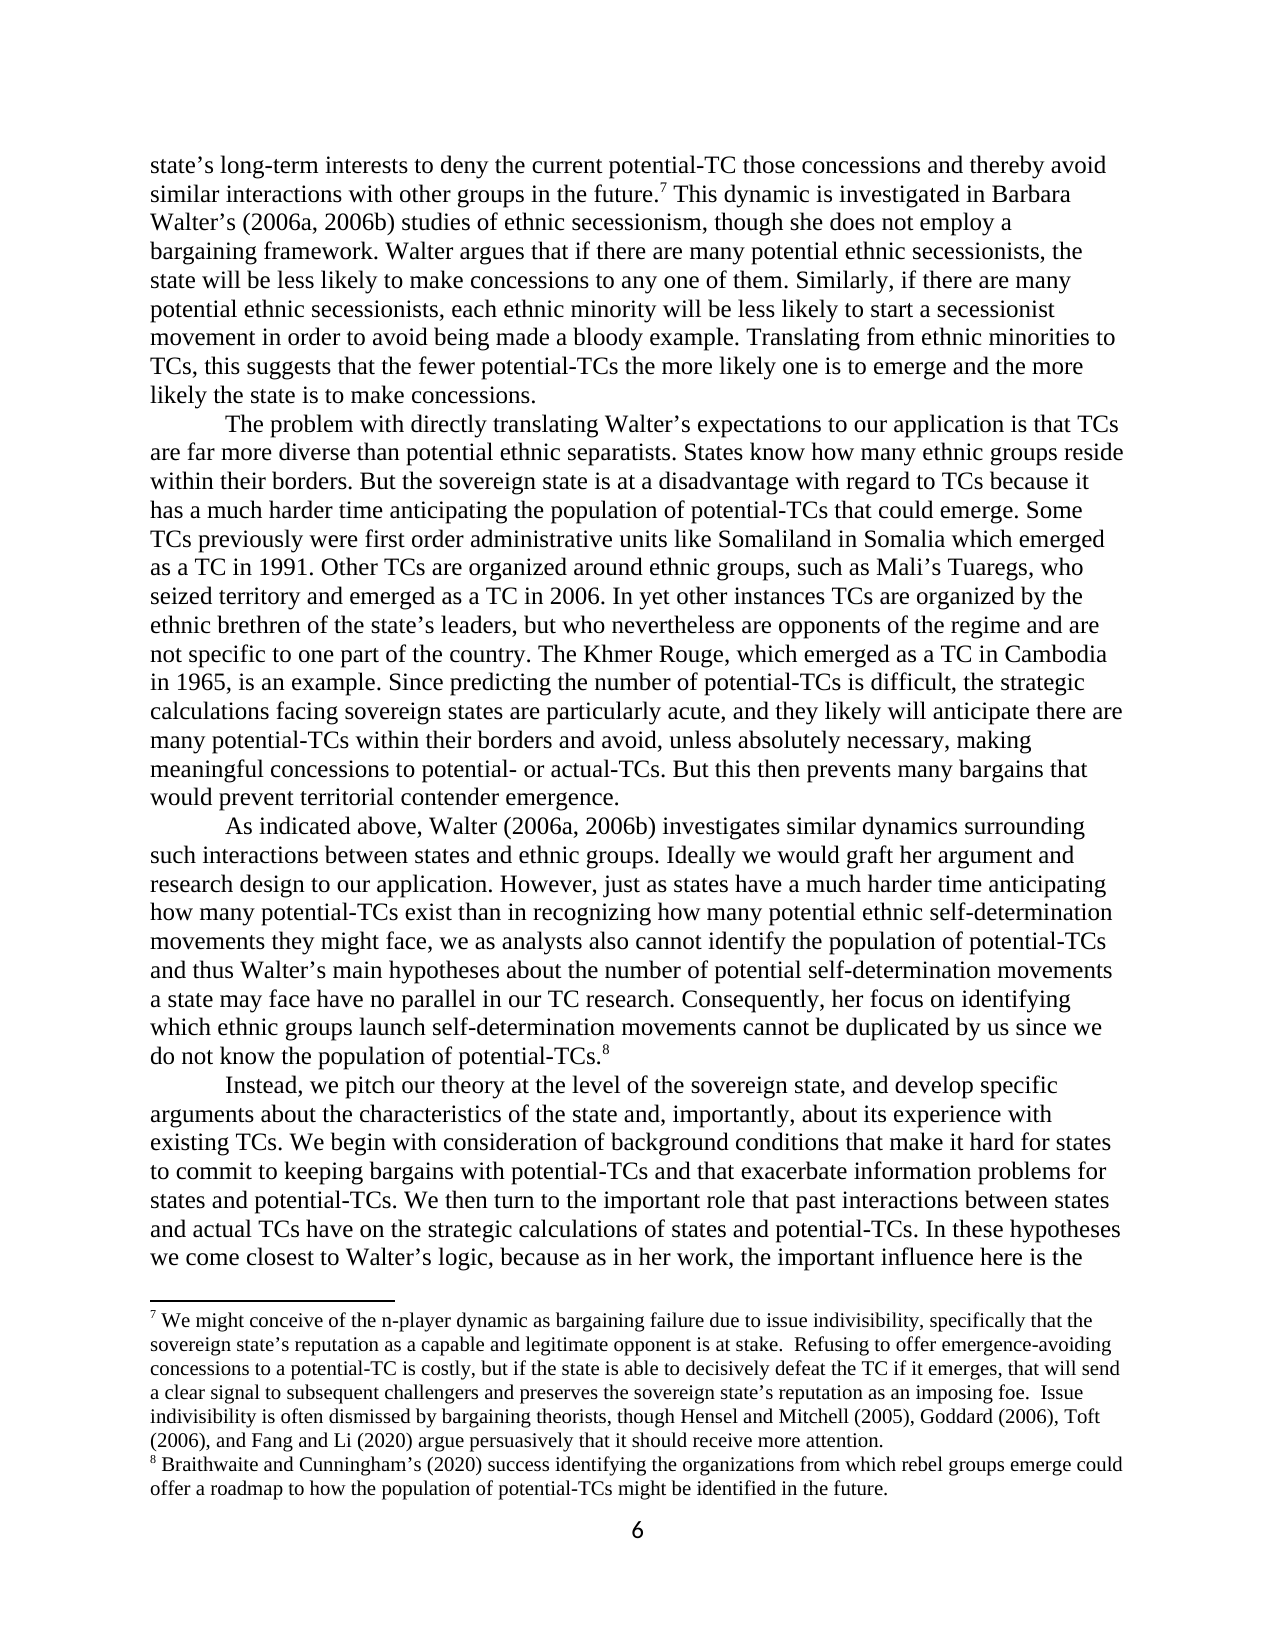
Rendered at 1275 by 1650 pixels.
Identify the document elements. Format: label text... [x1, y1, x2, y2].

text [150, 150, 1125, 409]
text The problem with directly translating Walter’s expectations to our application is that TCs are far more diverse than potential ethnic separatists. States know how many ethnic groups reside within their borders. But the sovereign state is at a disadvantage with regard to TCs because it has a much harder time anticipating the population of potential-TCs that could emerge. Some TCs previously were first order administrative units like Somaliland in Somalia which emerged as a TC in 1991. Other TCs are organized around ethnic groups, such as Mali’s Tuaregs, who seized territory and emerged as a TC in 2006. In yet other instances TCs are organized by the ethnic brethren of the state’s leaders, but who nevertheless are opponents of the regime and are not specific to one part of the country. The Khmer Rouge, which emerged as a TC in Cambodia in 1965, is an example. Since predicting the number of potential-TCs is difficult, the strategic calculations facing sovereign states are particularly acute, and they likely will anticipate there are many potential-TCs within their borders and avoid, unless absolutely necessary, making meaningful concessions to potential- or actual-TCs. But this then prevents many bargains that would prevent territorial contender emergence. [150, 409, 1125, 811]
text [150, 1070, 1125, 1271]
text As indicated above, Walter (2006a, 2006b) investigates similar dynamics surrounding such interactions between states and ethnic groups. Ideally we would graft her argument and research design to our application. However, just as states have a much harder time anticipating how many potential-TCs exist than in recognizing how many potential ethnic self-determination movements they might face, we as analysts also cannot identify the population of potential-TCs and thus Walter’s main hypotheses about the number of potential self-determination movements a state may face have no parallel in our TC research. Consequently, her focus on identifying which ethnic groups launch self-determination movements cannot be duplicated by us since we do not know the population of potential-TCs. [150, 811, 1125, 1070]
